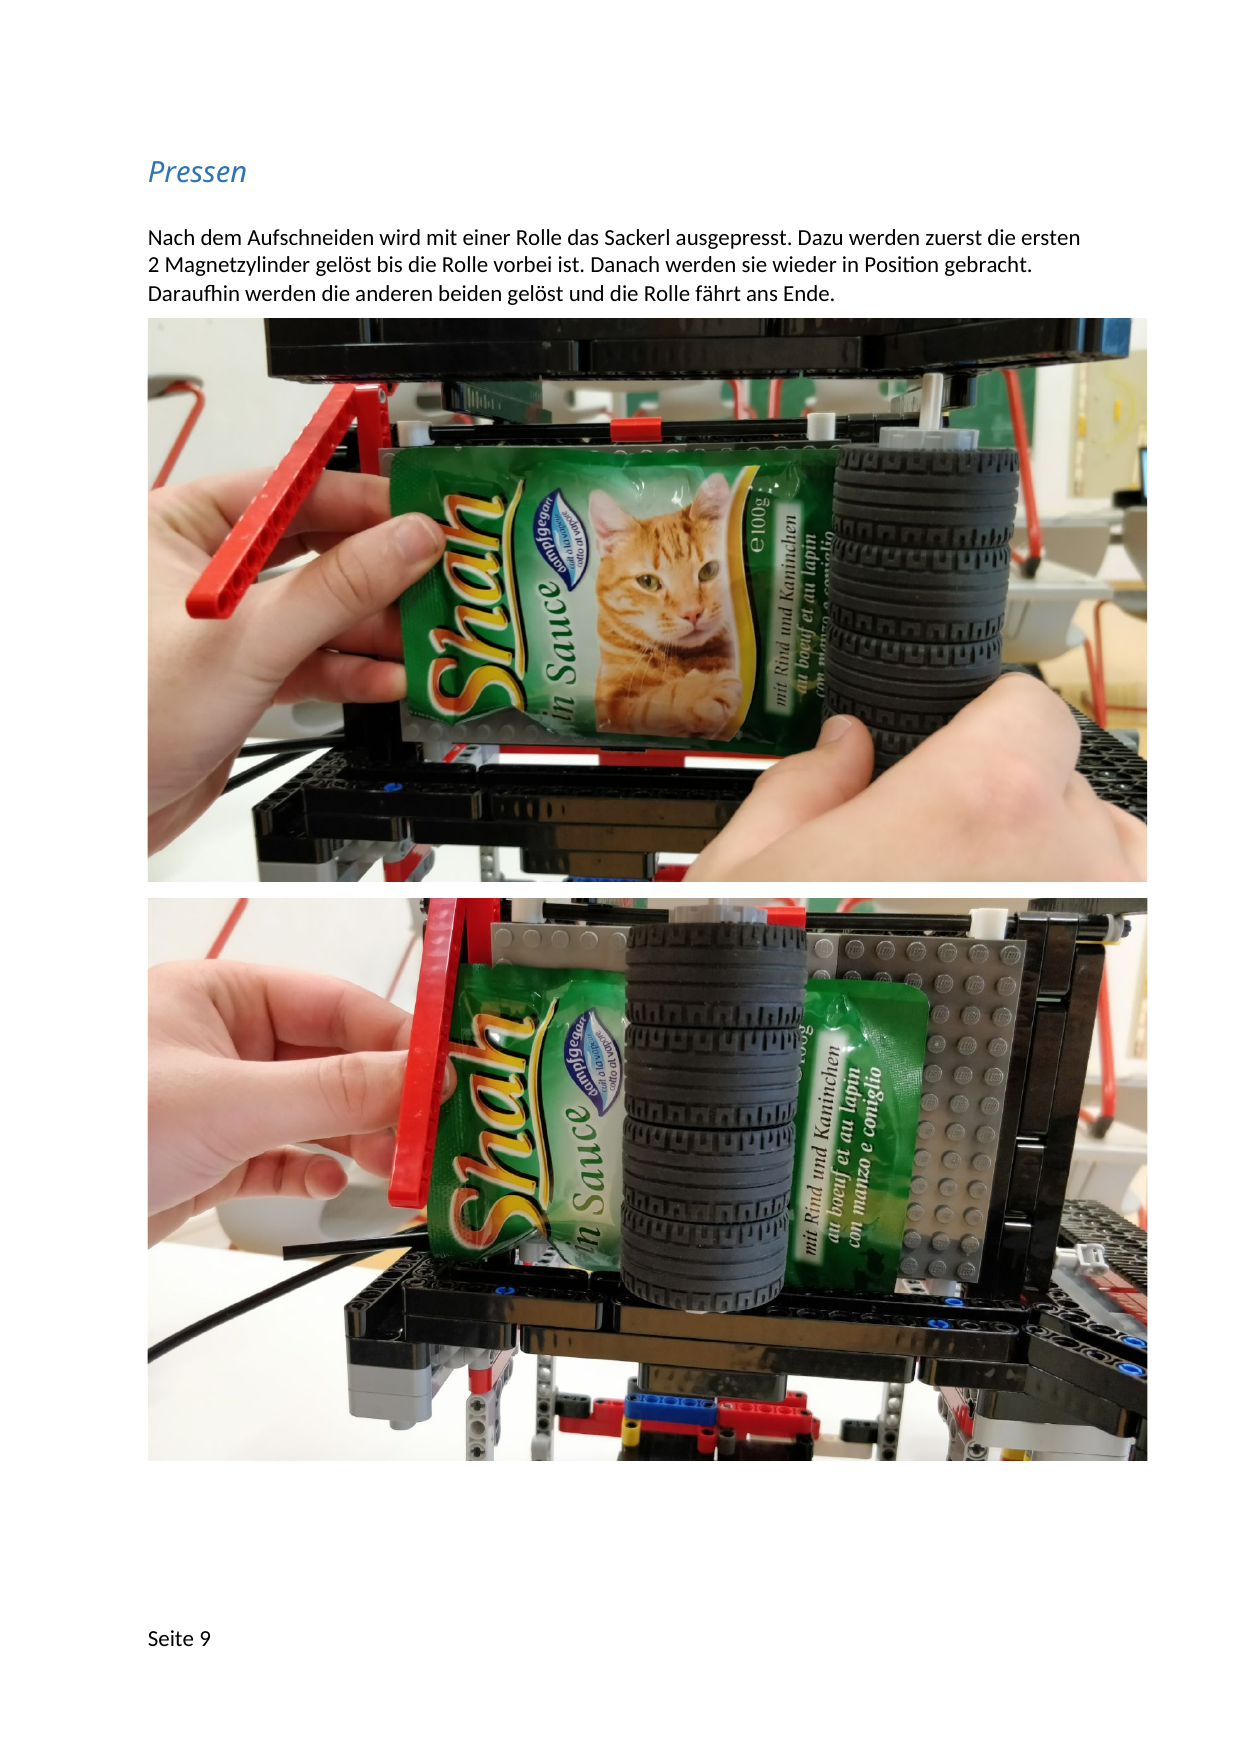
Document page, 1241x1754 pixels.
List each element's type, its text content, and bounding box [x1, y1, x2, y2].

picture [147, 318, 1148, 882]
text Nach dem Aufschneiden wird mit einer Rolle das Sackerl ausgepresst. Dazu werden zuerst die ersten 2 Magnetzylinder gelöst bis die Rolle vorbei ist. Danach werden sie wieder in Position gebracht. Daraufhin werden die anderen beiden gelöst und die Rolle fährt ans Ende. [148, 223, 1093, 307]
subtitle Pressen [148, 152, 1093, 191]
picture [147, 898, 1148, 1461]
